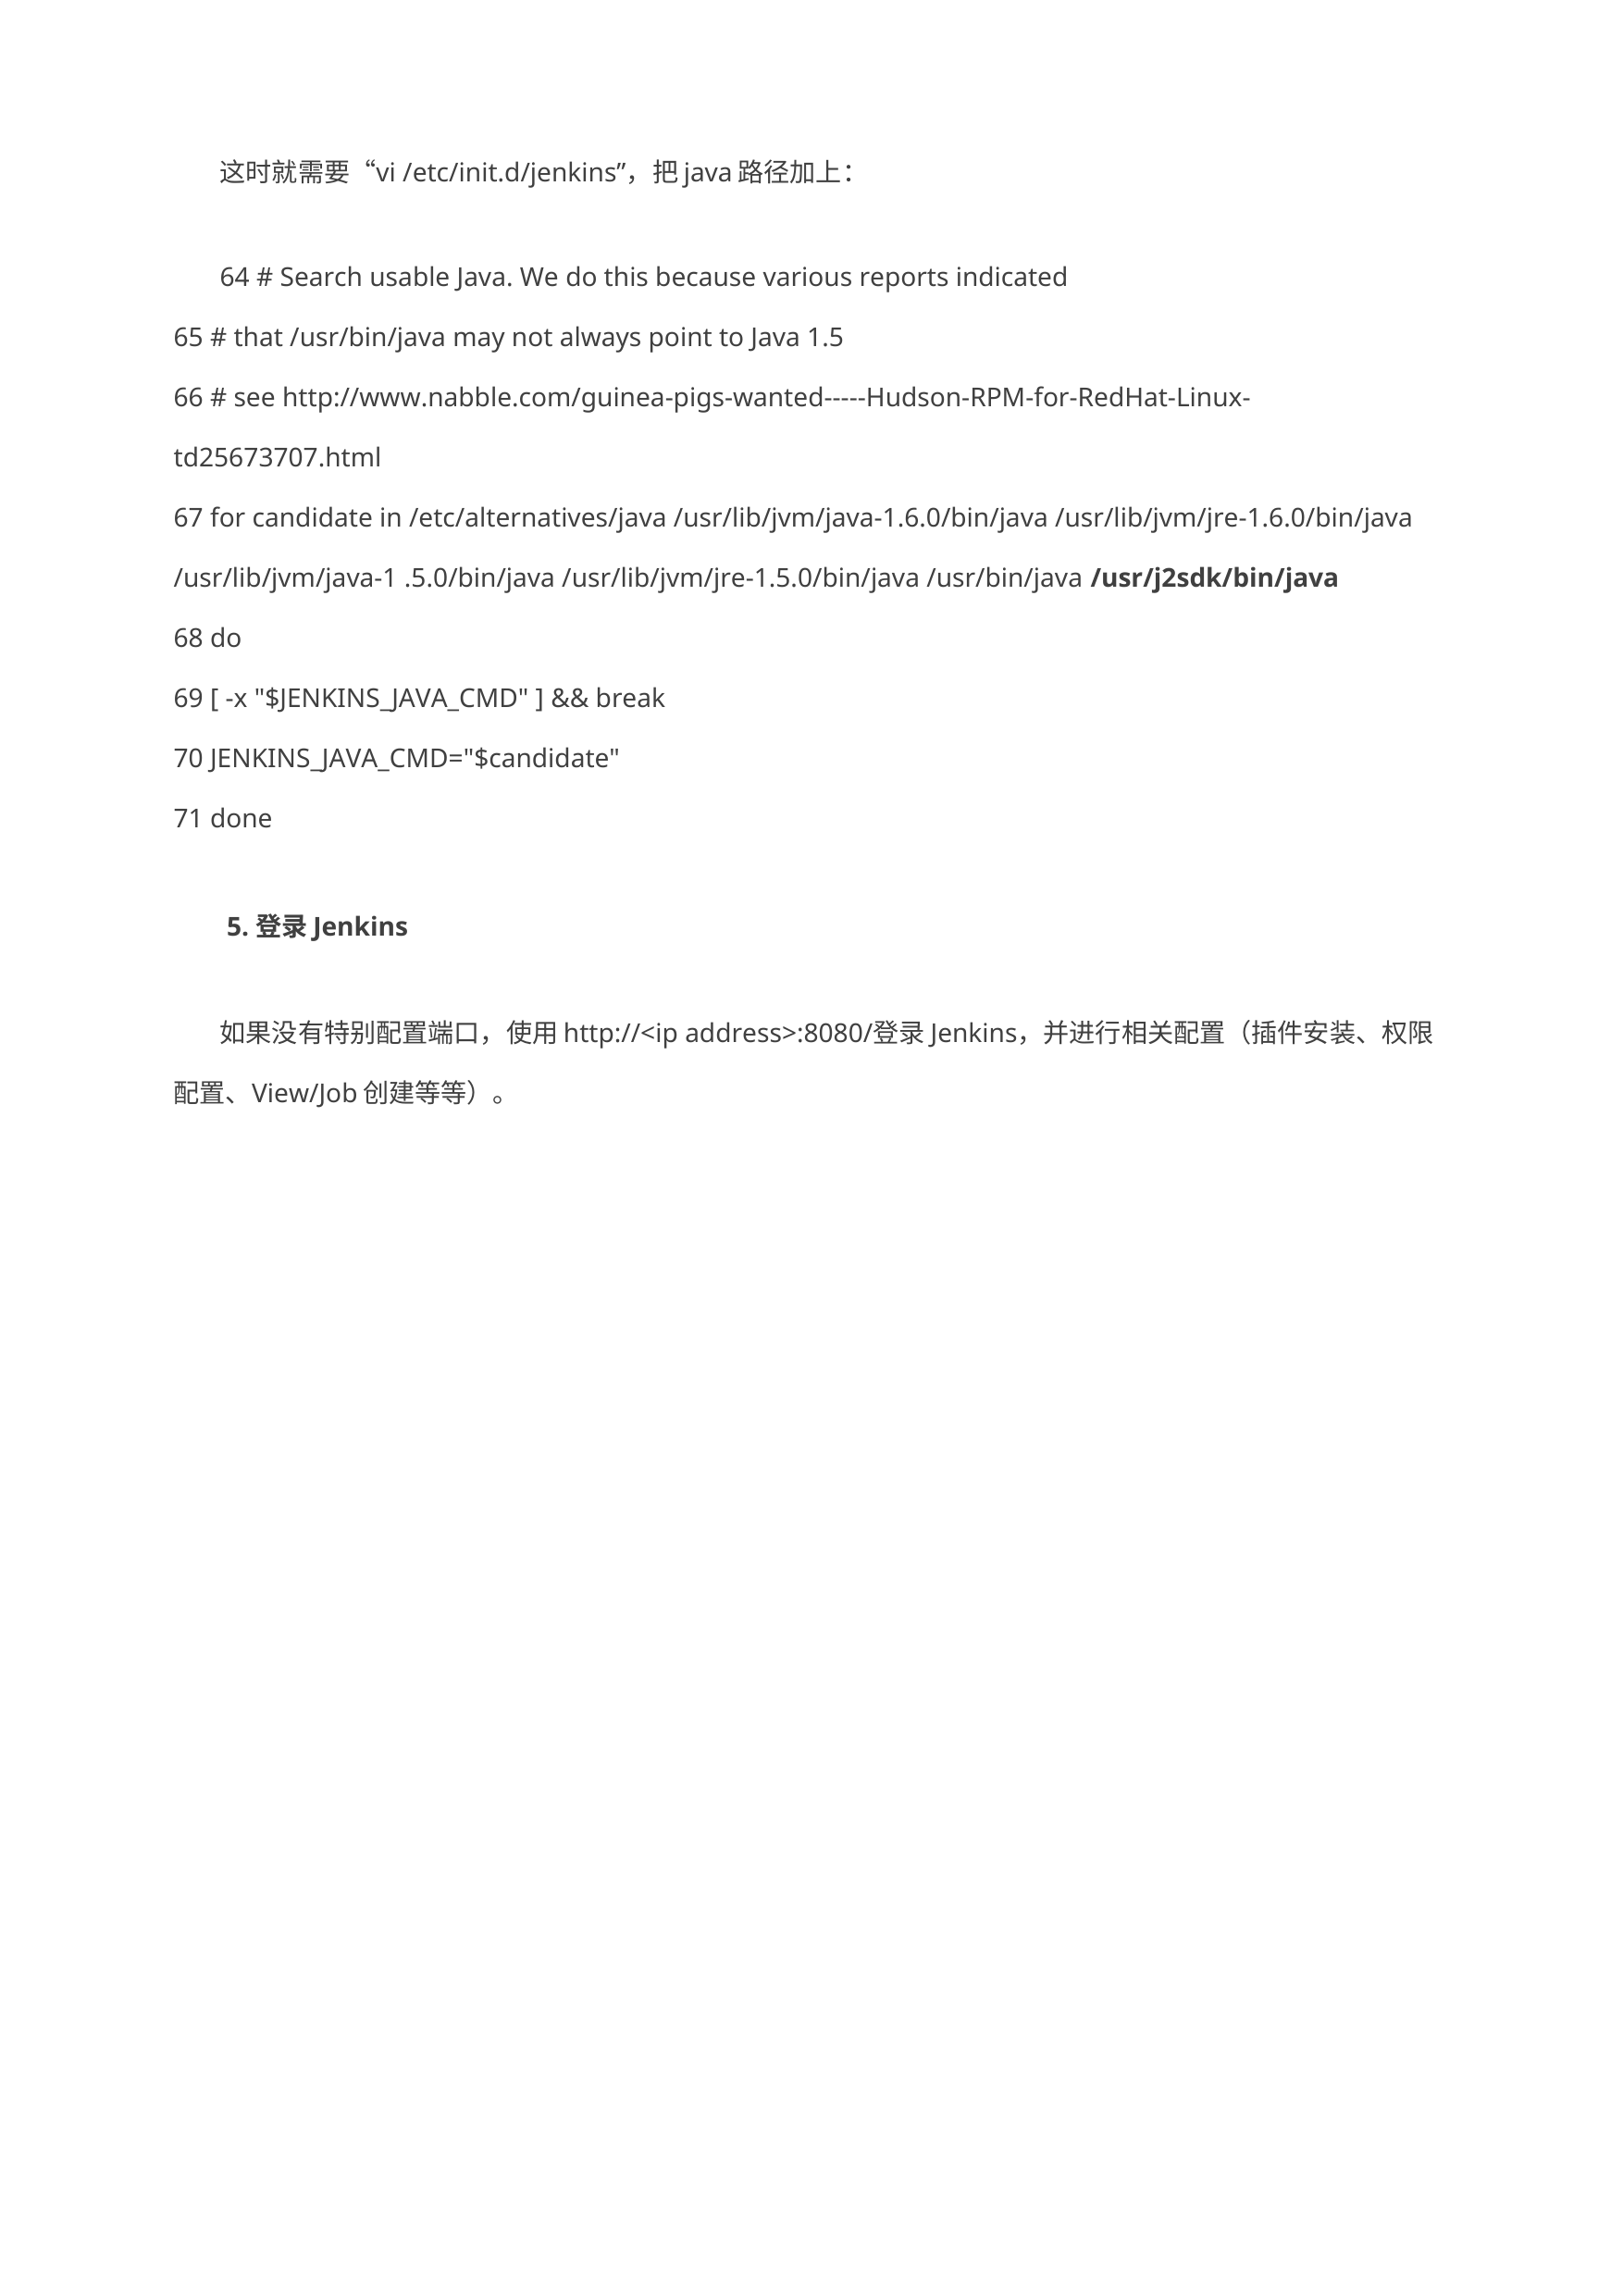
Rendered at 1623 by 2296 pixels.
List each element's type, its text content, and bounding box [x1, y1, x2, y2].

text 5. 登录Jenkins [173, 894, 1449, 954]
text 这时就需要“vi /etc/init.d/jenkins”，把java路径加上： [173, 140, 1449, 200]
text 如果没有特别配置端口，使用http://<ip address>:8080/登录Jenkins，并进行相关配置（插件安装、权限配置、View/Job创建等等）。 [173, 1000, 1449, 1121]
text 64 # Search usable Java. We do this because various reports indicated 65 # that /usr/bin/java may not always point to Java 1.5 66 # see http://www.nabble.com/guinea-pigs-wanted-----Hudson-RPM-for-RedHat-Linux-td25673707.html 67 for candidate in /etc/alternatives/java /usr/lib/jvm/java-1.6.0/bin/java /usr/lib/jvm/jre-1.6.0/bin/java /usr/lib/jvm/java-1 .5.0/bin/java /usr/lib/jvm/jre-1.5.0/bin/java /usr/bin/java /usr/j2sdk/bin/java 68 do 69 [ -x "$JENKINS_JAVA_CMD" ] && break 70 JENKINS_JAVA_CMD="$candidate" 71 done [173, 246, 1449, 848]
